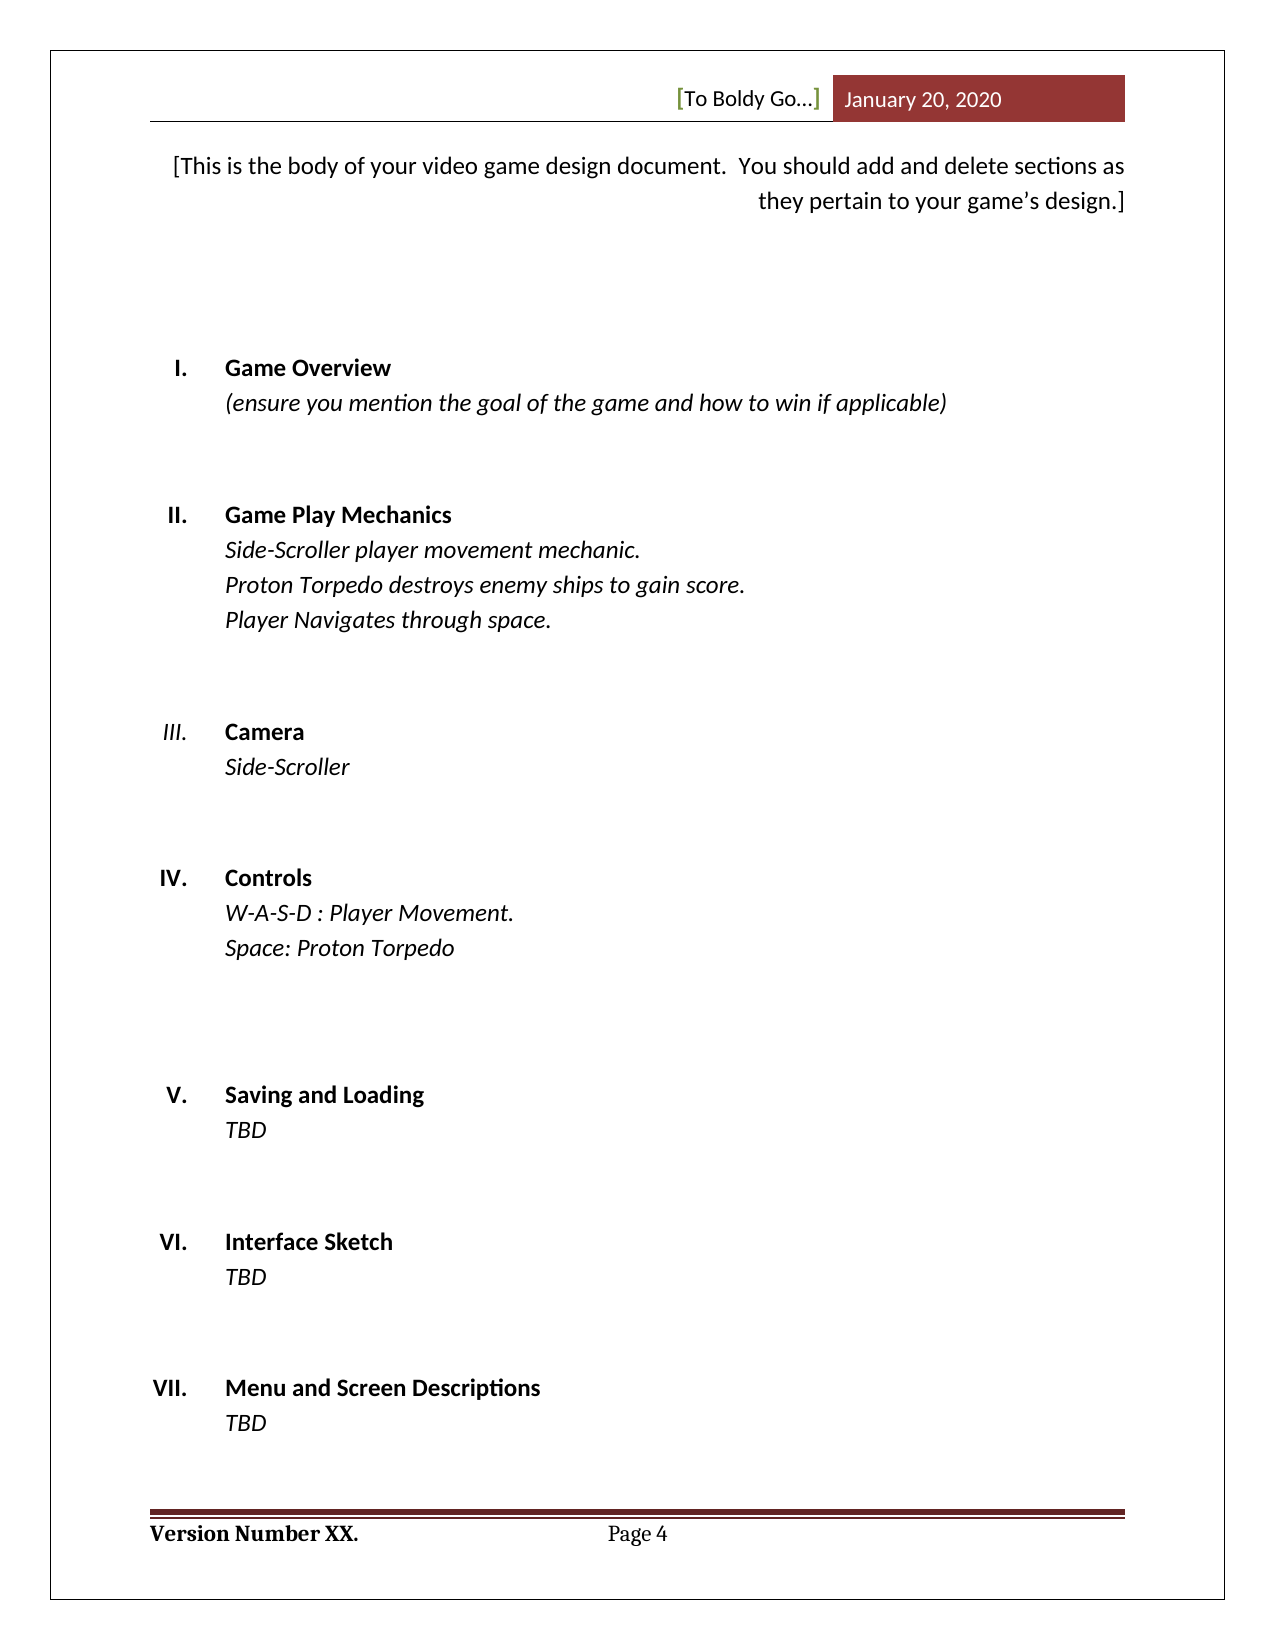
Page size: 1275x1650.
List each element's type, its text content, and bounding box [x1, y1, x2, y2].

list TBD [225, 1407, 1125, 1438]
list Space: Proton Torpedo [225, 932, 1125, 963]
list (ensure you mention the goal of the game and how to win if applicable) [225, 387, 1125, 418]
list TBD [225, 1261, 1125, 1291]
text [This is the body of your video game design document. You should add and delete sections as they pertain to your game’s design.] [150, 150, 1125, 216]
list Game Play Mechanics [187, 499, 1125, 530]
list Menu and Screen Descriptions [187, 1372, 1125, 1403]
list Side-Scroller player movement mechanic. [225, 534, 1125, 565]
list Camera [187, 716, 1125, 746]
list Controls [187, 862, 1125, 893]
list Proton Torpedo destroys enemy ships to gain score. [225, 569, 1125, 600]
list Game Overview [187, 352, 1125, 383]
list TBD [225, 1114, 1125, 1145]
list Player Navigates through space. [225, 604, 1125, 635]
list W-A-S-D : Player Movement. [225, 897, 1125, 928]
list Interface Sketch [187, 1226, 1125, 1256]
list Saving and Loading [187, 1079, 1125, 1110]
list Side-Scroller [225, 751, 1125, 781]
